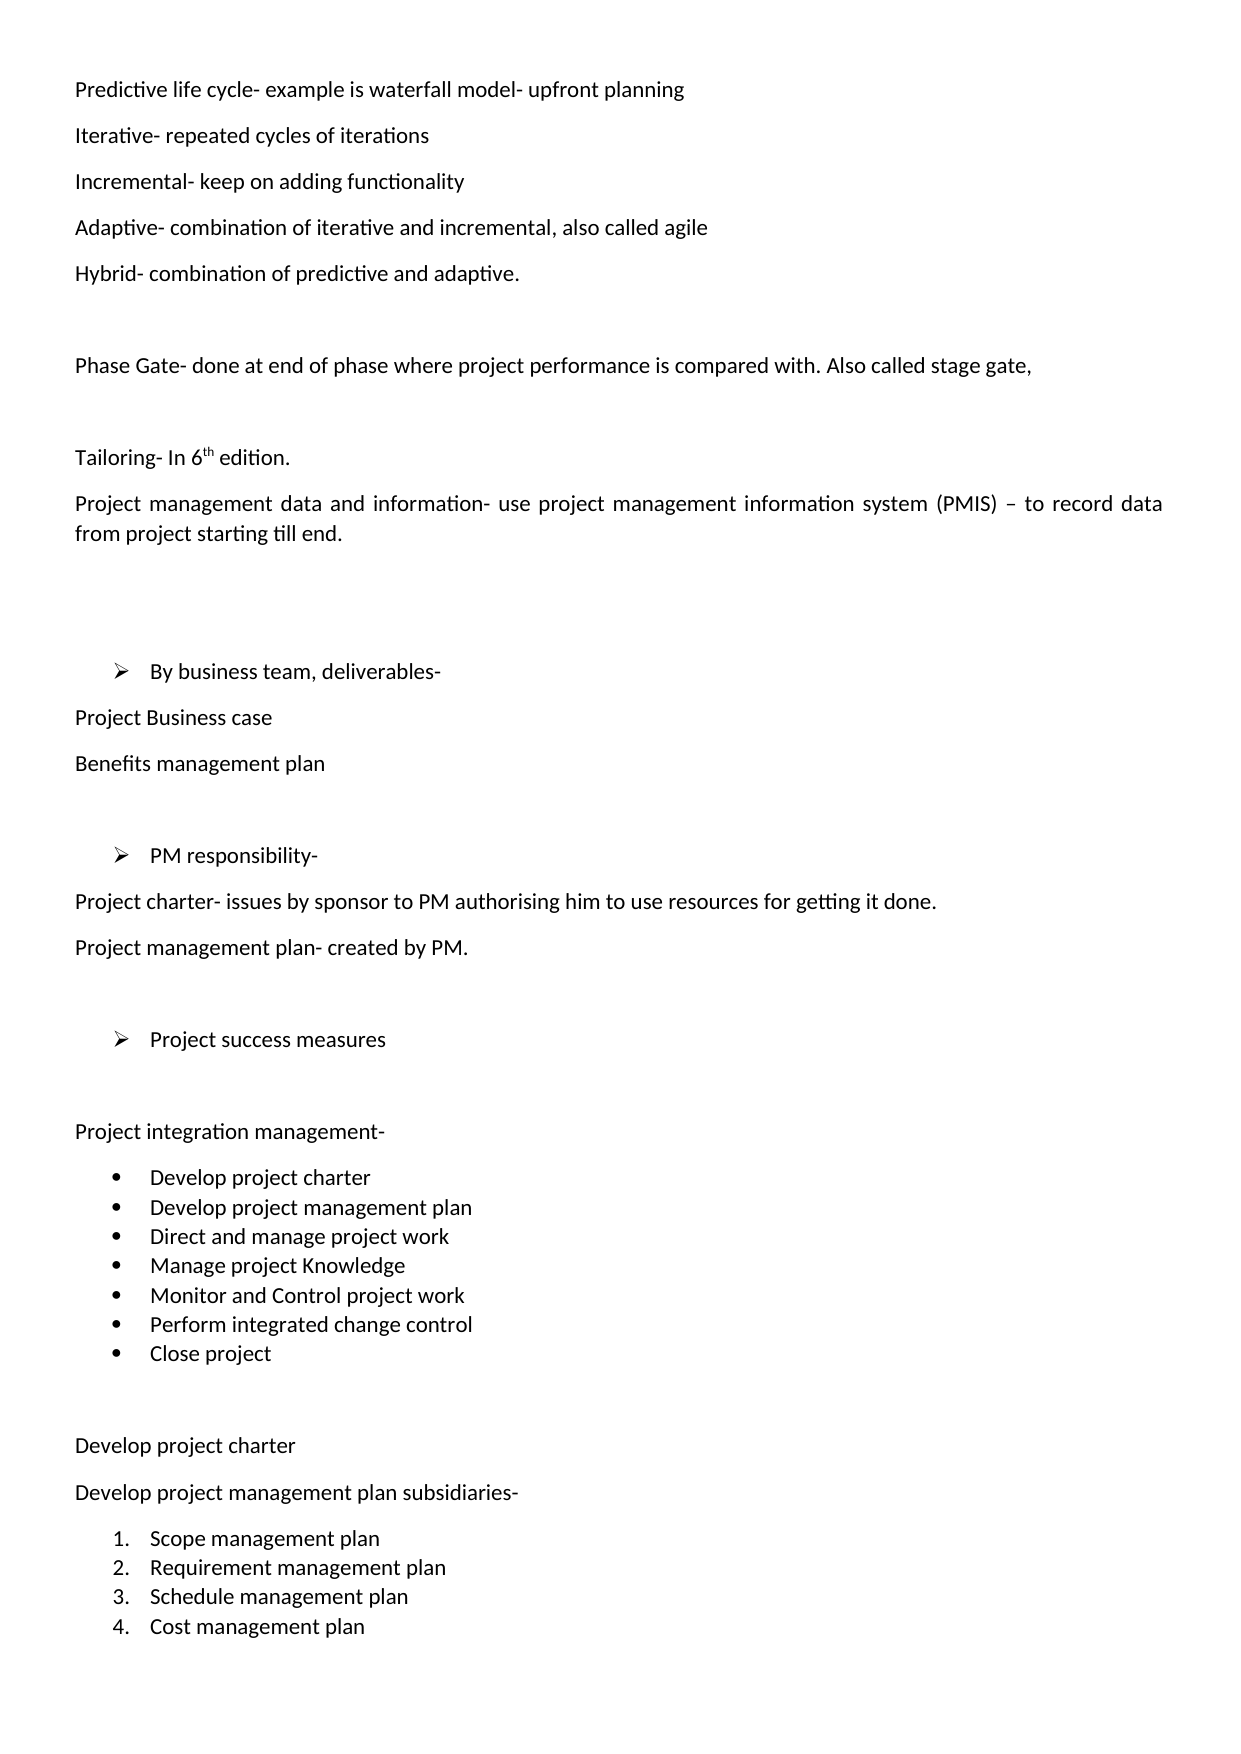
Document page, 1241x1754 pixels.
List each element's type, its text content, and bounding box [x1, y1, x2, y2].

list PM responsibility- [112, 841, 1165, 869]
text Phase Gate- done at end of phase where project performance is compared with. Also called stage gate, [75, 351, 1165, 379]
text Adaptive- combination of iterative and incremental, also called agile [75, 213, 1165, 241]
list Scope management plan [112, 1524, 1165, 1552]
list Develop project management plan [112, 1193, 1165, 1221]
text Tailoring- In 6th edition. [75, 443, 1165, 471]
list Direct and manage project work [112, 1222, 1165, 1250]
text Develop project charter [75, 1432, 1165, 1460]
text Project integration management- [75, 1117, 1165, 1145]
list Schedule management plan [112, 1582, 1165, 1611]
list Project success measures [112, 1025, 1165, 1053]
list Perform integrated change control [112, 1310, 1165, 1338]
list Manage project Knowledge [112, 1251, 1165, 1279]
list Close project [112, 1339, 1165, 1368]
list Cost management plan [112, 1612, 1165, 1640]
text Benefits management plan [75, 749, 1165, 777]
text Iterative- repeated cycles of iterations [75, 121, 1165, 149]
text Project charter- issues by sponsor to PM authorising him to use resources for getting it done. [75, 887, 1165, 915]
text Project Business case [75, 703, 1165, 731]
text Project management data and information- use project management information system (PMIS) – to record data from project starting till end. [75, 489, 1165, 547]
text Hybrid- combination of predictive and adaptive. [75, 259, 1165, 287]
text Incremental- keep on adding functionality [75, 167, 1165, 195]
list Monitor and Control project work [112, 1281, 1165, 1309]
list Develop project charter [112, 1163, 1165, 1191]
text Predictive life cycle- example is waterfall model- upfront planning [75, 75, 1165, 103]
text Project management plan- created by PM. [75, 933, 1165, 961]
list Requirement management plan [112, 1553, 1165, 1581]
text Develop project management plan subsidiaries- [75, 1478, 1165, 1506]
list By business team, deliverables- [112, 657, 1165, 685]
